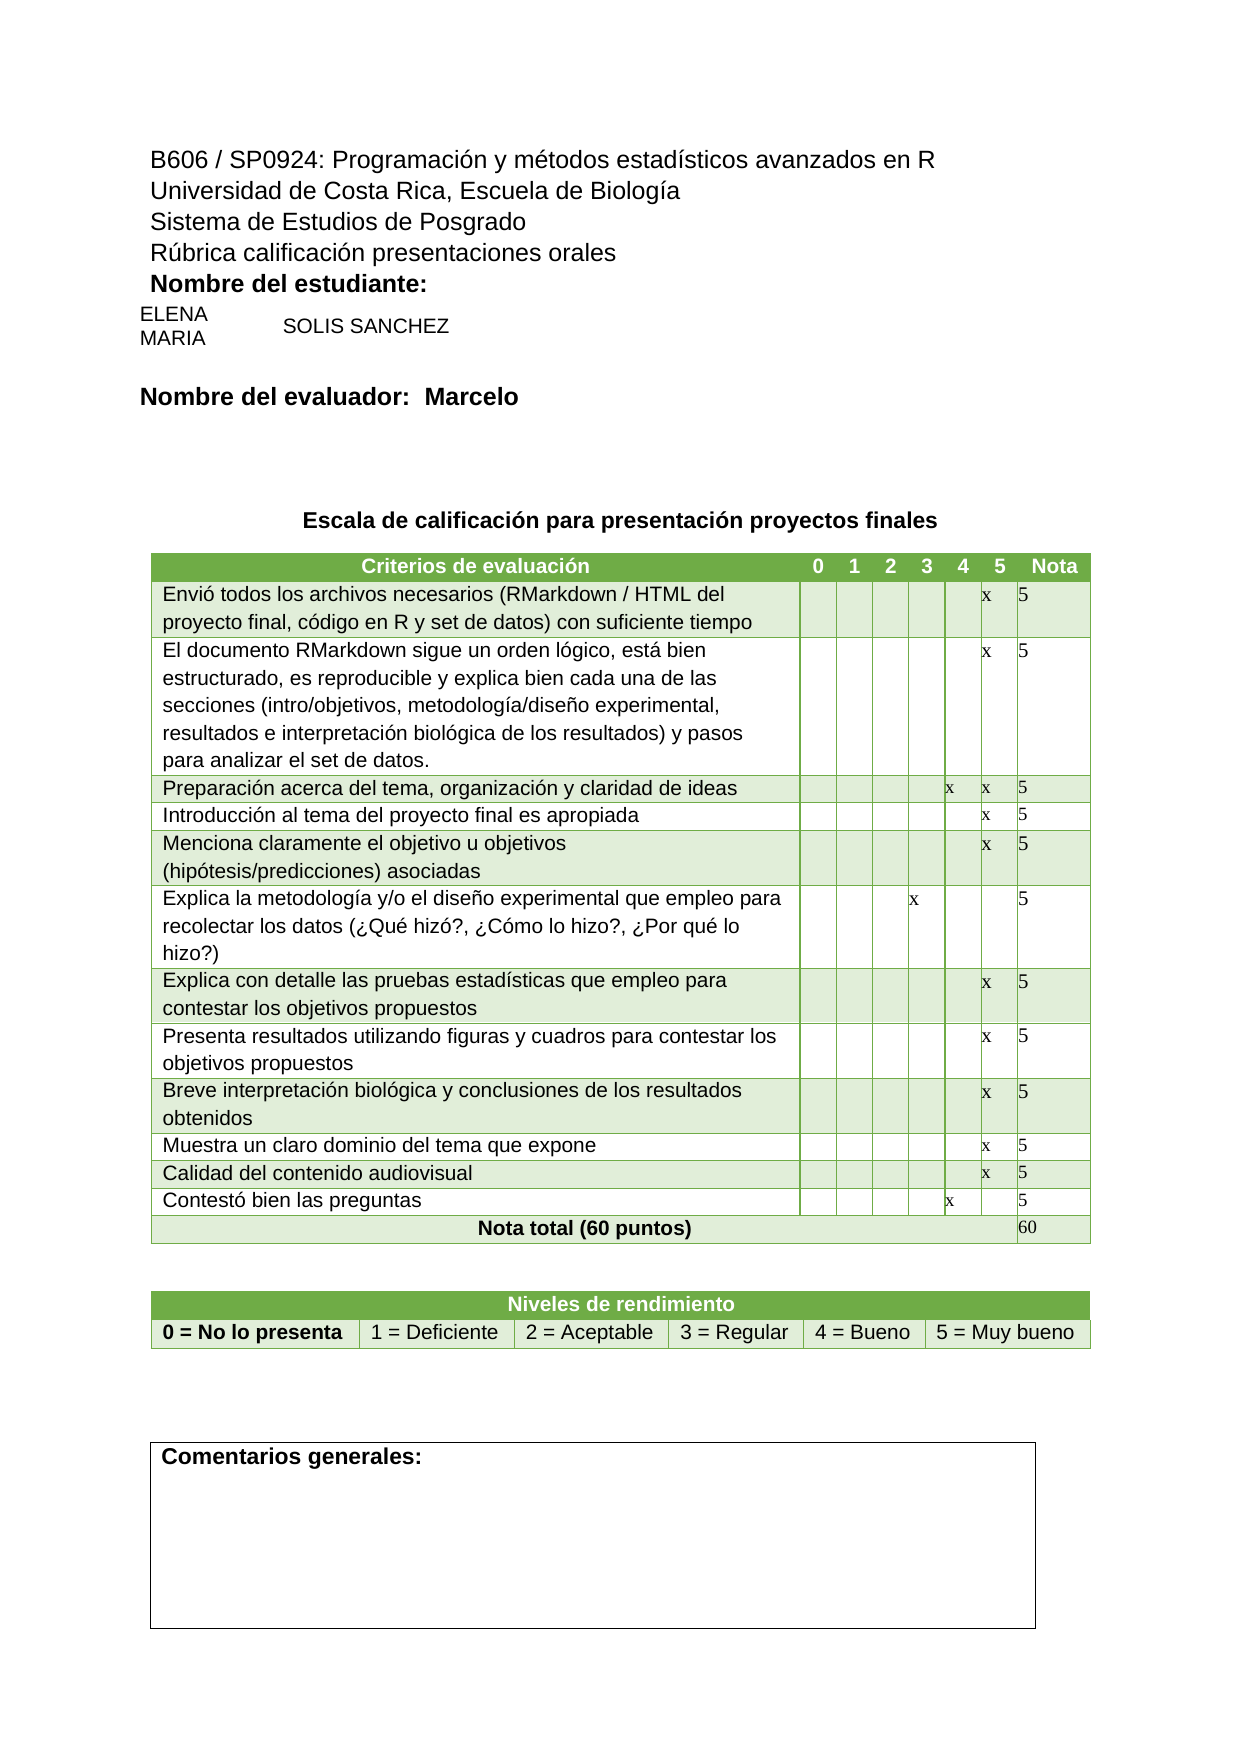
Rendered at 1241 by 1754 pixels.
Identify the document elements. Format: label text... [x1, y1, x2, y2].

table_cell [873, 1189, 908, 1215]
table_cell [946, 1079, 981, 1133]
table_header SOLIS SANCHEZ [281, 300, 451, 351]
table_cell Nota total (60 puntos) [152, 1216, 1017, 1243]
table_cell x [982, 582, 1017, 637]
table_cell [909, 776, 944, 802]
table_cell [801, 831, 836, 885]
table_cell [801, 803, 836, 830]
table_cell x [982, 1079, 1017, 1133]
table_cell x [982, 1161, 1017, 1188]
table_cell x [909, 886, 944, 967]
table_cell [909, 831, 944, 885]
table_cell [909, 969, 944, 1022]
table_cell 3 = Regular [669, 1320, 803, 1348]
table_cell [873, 803, 908, 830]
table_cell [873, 638, 908, 775]
table_cell [837, 582, 872, 637]
table_cell 5 [1018, 1189, 1090, 1215]
table_header Nota [1018, 553, 1091, 582]
table_cell [909, 582, 944, 637]
table_cell x [982, 831, 1017, 885]
table_cell 5 [1018, 582, 1090, 637]
table_cell [873, 1161, 908, 1188]
table_cell [873, 886, 908, 967]
table_cell Muestra un claro dominio del tema que expone [152, 1134, 799, 1160]
table_cell Menciona claramente el objetivo u objetivos (hipótesis/predicciones) asociadas [152, 831, 799, 885]
table_cell 5 [1018, 831, 1090, 885]
table_cell [909, 638, 944, 775]
table_cell 5 [1018, 803, 1090, 830]
table_cell [801, 1189, 836, 1215]
table_cell [837, 1134, 872, 1160]
table_header Niveles de rendimiento [151, 1291, 1090, 1320]
table_header 3 [909, 553, 945, 582]
table_cell [909, 1134, 944, 1160]
table_cell [801, 776, 836, 802]
table_header 4 [945, 553, 981, 582]
table_header ELENA MARIA [138, 300, 281, 351]
table_header 5 [981, 553, 1018, 582]
table_cell 5 [1018, 1161, 1090, 1188]
table_cell Explica la metodología y/o el diseño experimental que empleo para recolectar los datos (¿Qué hizó?, ¿Cómo lo hizo?, ¿Por qué lo hizo?) [152, 886, 799, 967]
table_cell 1 = Deficiente [360, 1320, 514, 1348]
table_cell 4 = Bueno [804, 1320, 925, 1348]
table_cell [837, 886, 872, 967]
table_cell 0 = No lo presenta [152, 1320, 359, 1348]
table_cell [873, 776, 908, 802]
table_cell [873, 1024, 908, 1078]
table_cell [909, 1189, 944, 1215]
table_cell [873, 969, 908, 1022]
table_cell 5 [1018, 638, 1090, 775]
table_cell 5 [1018, 1079, 1090, 1133]
table_cell [837, 831, 872, 885]
table_cell [837, 1024, 872, 1078]
table_cell Explica con detalle las pruebas estadísticas que empleo para contestar los objetivos propuestos [152, 969, 799, 1022]
table_header 1 [836, 553, 872, 582]
table_cell 5 [1018, 969, 1090, 1022]
table_cell 5 [1018, 776, 1090, 802]
table_cell [982, 1189, 1017, 1215]
table_header Criterios de evaluación [151, 553, 800, 582]
table_cell [946, 969, 981, 1022]
table_cell 5 [1018, 1024, 1090, 1078]
table_cell x [946, 776, 981, 802]
table_cell [801, 1161, 836, 1188]
table_cell x [946, 1189, 981, 1215]
table_cell 5 = Muy bueno [926, 1320, 1090, 1348]
table_cell x [982, 969, 1017, 1022]
table_header 0 [800, 553, 836, 582]
table_cell [837, 803, 872, 830]
table_cell [946, 886, 981, 967]
table_cell [946, 582, 981, 637]
table_cell [837, 1079, 872, 1133]
table_cell x [982, 776, 1017, 802]
text B606 / SP0924: Programación y métodos estadísticos avanzados en R Universidad de Costa Rica, Escuela de Biología [150, 145, 938, 205]
table_cell [873, 582, 908, 637]
table_cell [946, 1024, 981, 1078]
table_cell x [982, 1134, 1017, 1160]
table_cell Envió todos los archivos necesarios (RMarkdown / HTML del proyecto final, código en R y set de datos) con suficiente tiempo [152, 582, 799, 637]
table_cell [837, 638, 872, 775]
text Escala de calificación para presentación proyectos finales [301, 507, 940, 533]
table_cell [909, 1161, 944, 1188]
table_cell [873, 1134, 908, 1160]
table_cell Presenta resultados utilizando figuras y cuadros para contestar los objetivos propuestos [152, 1024, 799, 1078]
table_cell [946, 638, 981, 775]
table_cell [946, 831, 981, 885]
table_cell [801, 582, 836, 637]
table_cell [873, 831, 908, 885]
table_cell [801, 638, 836, 775]
table_cell [946, 1161, 981, 1188]
table_cell [873, 1079, 908, 1133]
table_cell [909, 1079, 944, 1133]
table_cell [801, 969, 836, 1022]
table_cell 2 = Aceptable [515, 1320, 668, 1348]
table_cell [837, 1189, 872, 1215]
table_cell [837, 969, 872, 1022]
table_header 2 [872, 553, 909, 582]
table_cell [801, 1079, 836, 1133]
table_cell 5 [1018, 886, 1090, 967]
table_cell [801, 1134, 836, 1160]
table_cell Introducción al tema del proyecto final es apropiada [152, 803, 799, 830]
table_cell [837, 1161, 872, 1188]
table_cell Calidad del contenido audiovisual [152, 1161, 799, 1188]
table_cell El documento RMarkdown sigue un orden lógico, está bien estructurado, es reproducible y explica bien cada una de las secciones (intro/objetivos, metodología/diseño experimental, resultados e interpretación biológica de los resultados) y pasos para analizar el set de datos. [152, 638, 799, 775]
table_cell Contestó bien las preguntas [152, 1189, 799, 1215]
table_cell x [982, 638, 1017, 775]
table_cell [837, 776, 872, 802]
table_cell 5 [1018, 1134, 1090, 1160]
table_cell Preparación acerca del tema, organización y claridad de ideas [152, 776, 799, 802]
text Sistema de Estudios de Posgrado Rúbrica calificación presentaciones orales Nombre del estudiante: [150, 207, 617, 298]
table_cell [801, 1024, 836, 1078]
table_cell [909, 1024, 944, 1078]
table_cell x [982, 803, 1017, 830]
table_cell 60 [1018, 1216, 1090, 1243]
table_cell [909, 803, 944, 830]
table_cell [982, 886, 1017, 967]
table_cell x [982, 1024, 1017, 1078]
table_cell [946, 1134, 981, 1160]
table_cell [946, 803, 981, 830]
table_cell [801, 886, 836, 967]
table_cell Breve interpretación biológica y conclusiones de los resultados obtenidos [152, 1079, 799, 1133]
title Nombre del evaluador: Marcelo [139, 382, 1103, 411]
